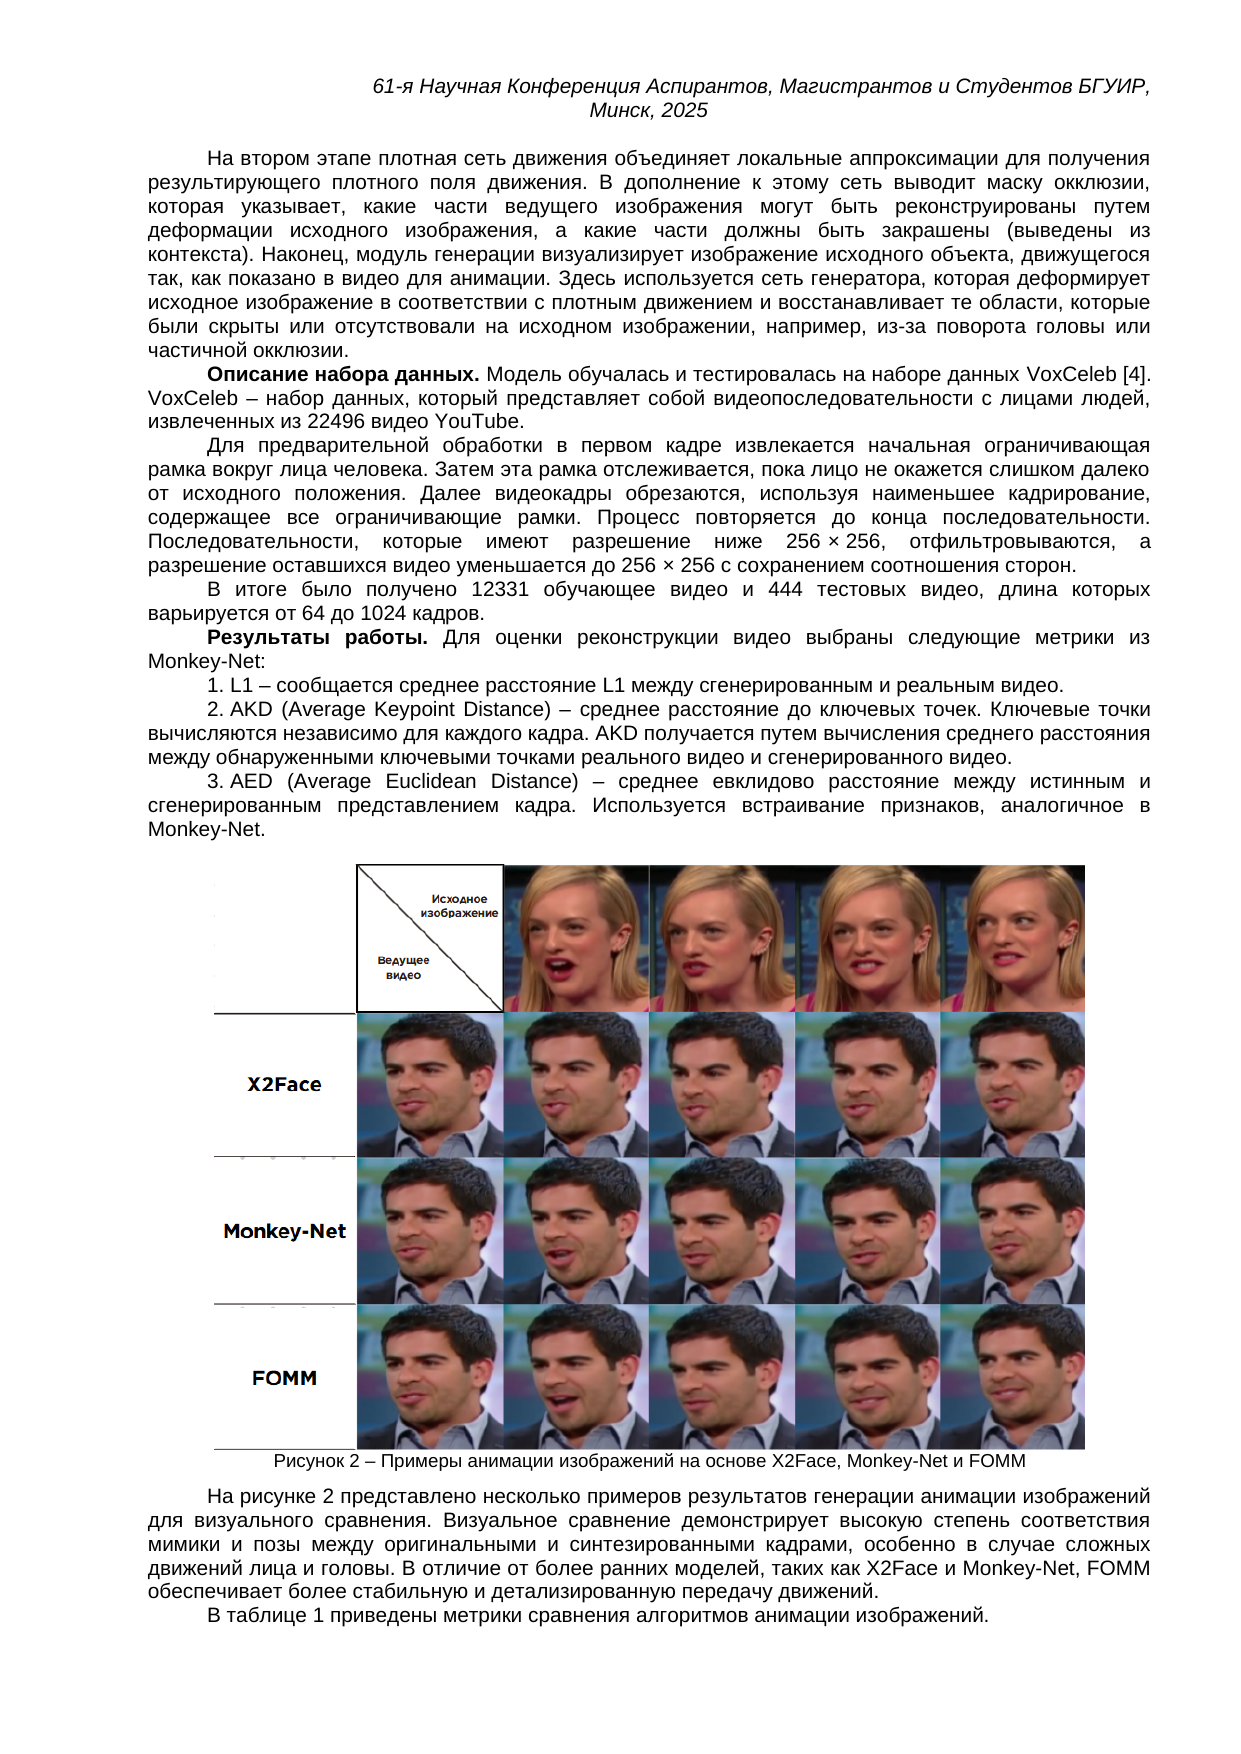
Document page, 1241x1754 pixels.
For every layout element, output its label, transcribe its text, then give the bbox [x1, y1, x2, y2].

text На втором этапе плотная сеть движения объединяет локальные аппроксимации для получения результирующего плотного поля движения. В дополнение к этому сеть выводит маску окклюзии, которая указывает, какие части ведущего изображения могут быть реконструированы путем деформации исходного изображения, а какие части должны быть закрашены (выведены из контекста). Наконец, модуль генерации визуализирует изображение исходного объекта, движущегося так, как показано в видео для анимации. Здесь используется сеть генератора, которая деформирует исходное изображение в соответствии с плотным движением и восстанавливает те области, которые были скрыты или отсутствовали на исходном изображении, например, из-за поворота головы или частичной окклюзии. [148, 146, 1152, 361]
text На рисунке 2 представлено несколько примеров результатов генерации анимации изображений для визуального сравнения. Визуальное сравнение демонстрирует высокую степень соответствия мимики и позы между оригинальными и синтезированными кадрами, особенно в случае сложных движений лица и головы. В отличие от более ранних моделей, таких как X2Face и Monkey-Net, FOMM обеспечивает более стабильную и детализированную передачу движений. [148, 1483, 1152, 1603]
text Рисунок 2 – Примеры анимации изображений на основе X2Face, Monkey-Net и FOMM [148, 1449, 1152, 1471]
text Для предварительной обработки в первом кадре извлекается начальная ограничивающая рамка вокруг лица человека. Затем эта рамка отслеживается, пока лицо не окажется слишком далеко от исходного положения. Далее видеокадры обрезаются, используя наименьшее кадрирование, содержащее все ограничивающие рамки. Процесс повторяется до конца последовательности. Последовательности, которые имеют разрешение ниже 256 × 256, отфильтровываются, а разрешение оставшихся видео уменьшается до 256 × 256 с сохранением соотношения сторон. [148, 433, 1152, 577]
text В таблице 1 приведены метрики сравнения алгоритмов анимации изображений. [148, 1603, 1152, 1627]
text Описание набора данных. Модель обучалась и тестировалась на наборе данных VoxCeleb [4]. VoxCeleb – набор данных, который представляет собой видеопоследовательности с лицами людей, извлеченных из 22496 видео YouTube. [148, 361, 1152, 433]
text 2. AKD (Average Keypoint Distance) – cреднее расстояние до ключевых точек. Ключевые точки вычисляются независимо для каждого кадра. AKD получается путем вычисления среднего расстояния между обнаруженными ключевыми точками реального видео и сгенерированного видео. [148, 697, 1152, 769]
text 3. AED (Average Euclidean Distance) – среднее евклидово расстояние между истинным и сгенерированным представлением кадра. Используется встраивание признаков, аналогичное в Monkey-Net. [148, 769, 1152, 841]
picture [214, 864, 1085, 1450]
text 1. L1 – сообщается среднее расстояние L1 между сгенерированным и реальным видео. [148, 673, 1152, 697]
text В итоге было получено 12331 обучающее видео и 444 тестовых видео, длина которых варьируется от 64 до 1024 кадров. [148, 577, 1152, 625]
text Результаты работы. Для оценки реконструкции видео выбраны следующие метрики из Monkey-Net: [148, 625, 1152, 673]
